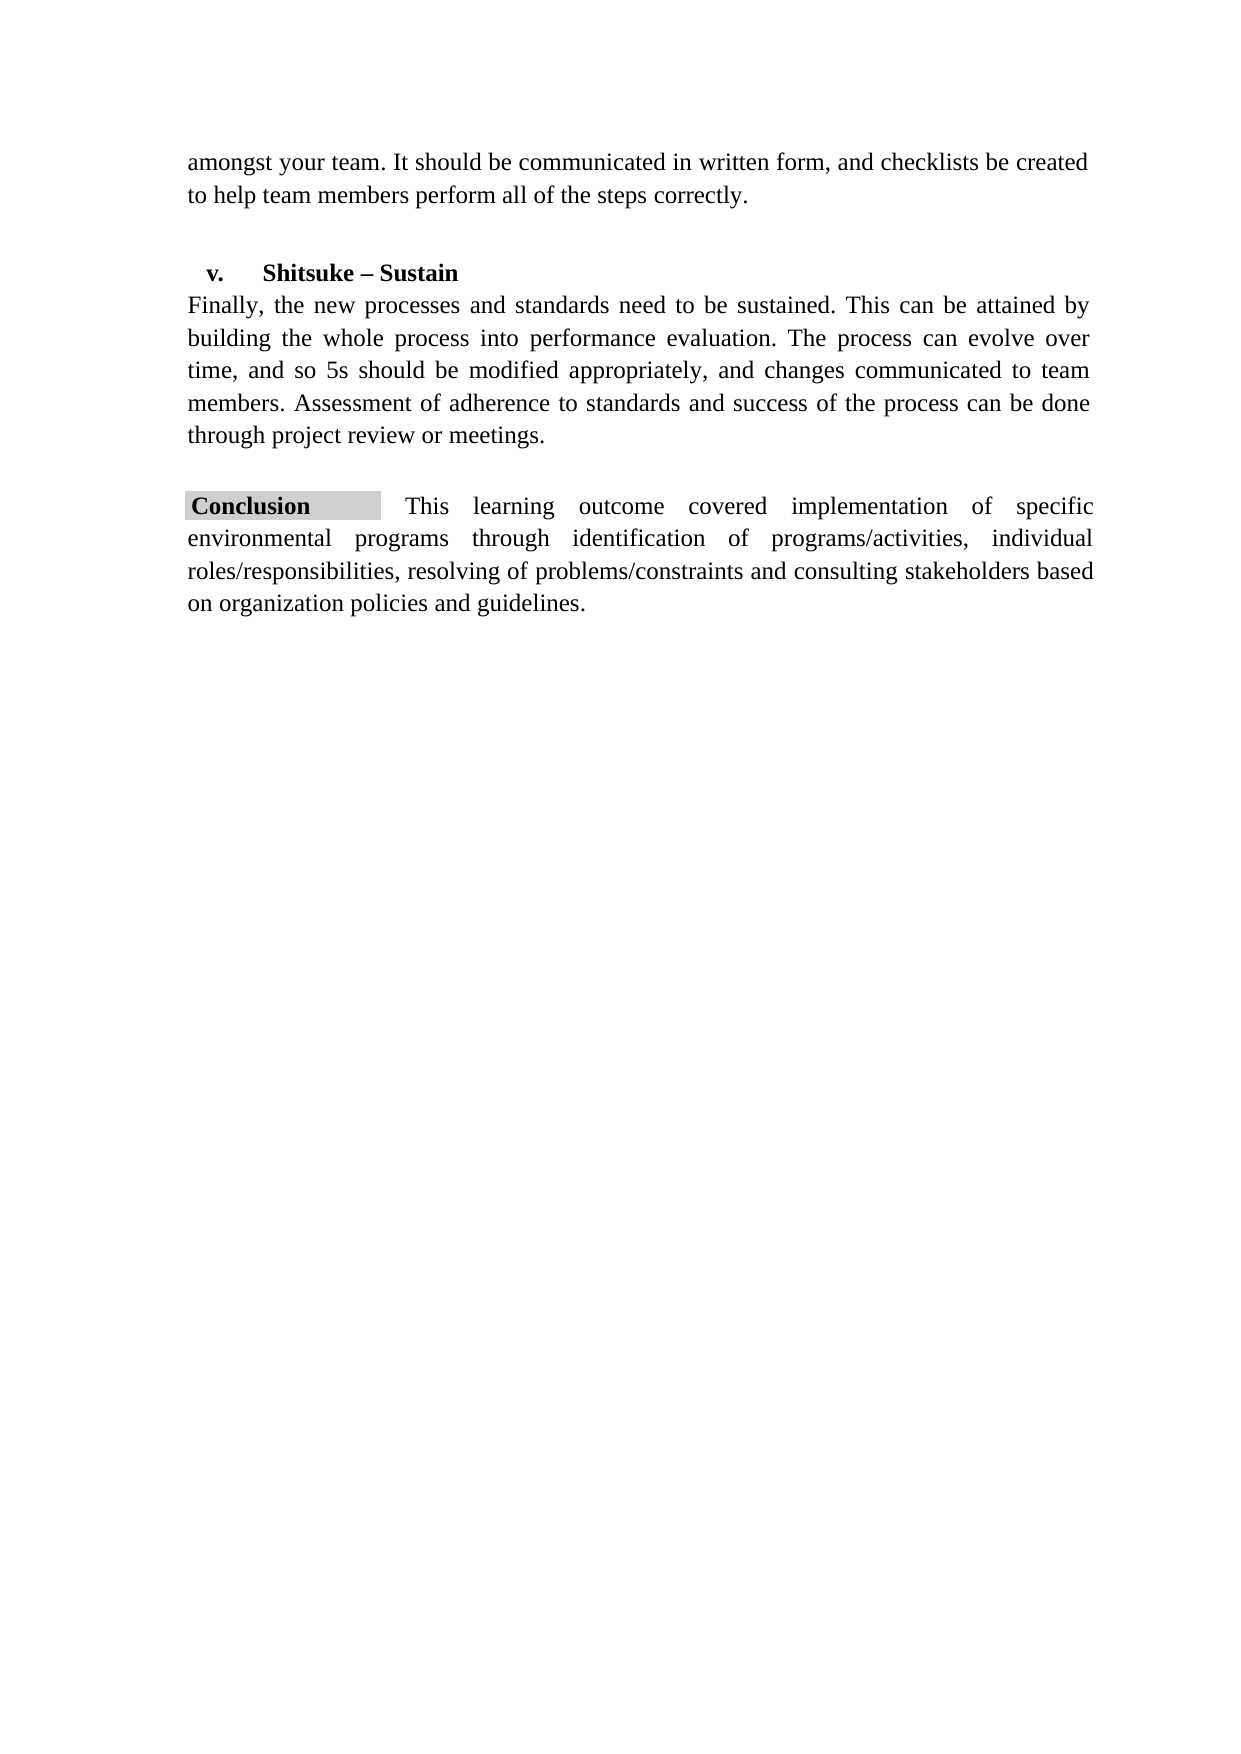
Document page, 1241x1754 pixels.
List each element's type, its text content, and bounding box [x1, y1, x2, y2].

text Conclusion This learning outcome covered implementation of specific environmental programs through identification of programs/activities, individual roles/responsibilities, resolving of problems/constraints and consulting stakeholders based on organization policies and guidelines. [184, 491, 1094, 617]
subtitle Shitsuke – Sustain [206, 258, 1215, 287]
text amongst your team. It should be communicated in written form, and checklists be created to help team members perform all of the steps correctly. [187, 147, 1089, 209]
text Finally, the new processes and standards need to be sustained. This can be attained by building the whole process into performance evaluation. The process can evolve over time, and so 5s should be modified appropriately, and changes communicated to team members. Assessment of adherence to standards and success of the process can be done through project review or meetings. [187, 291, 1091, 449]
